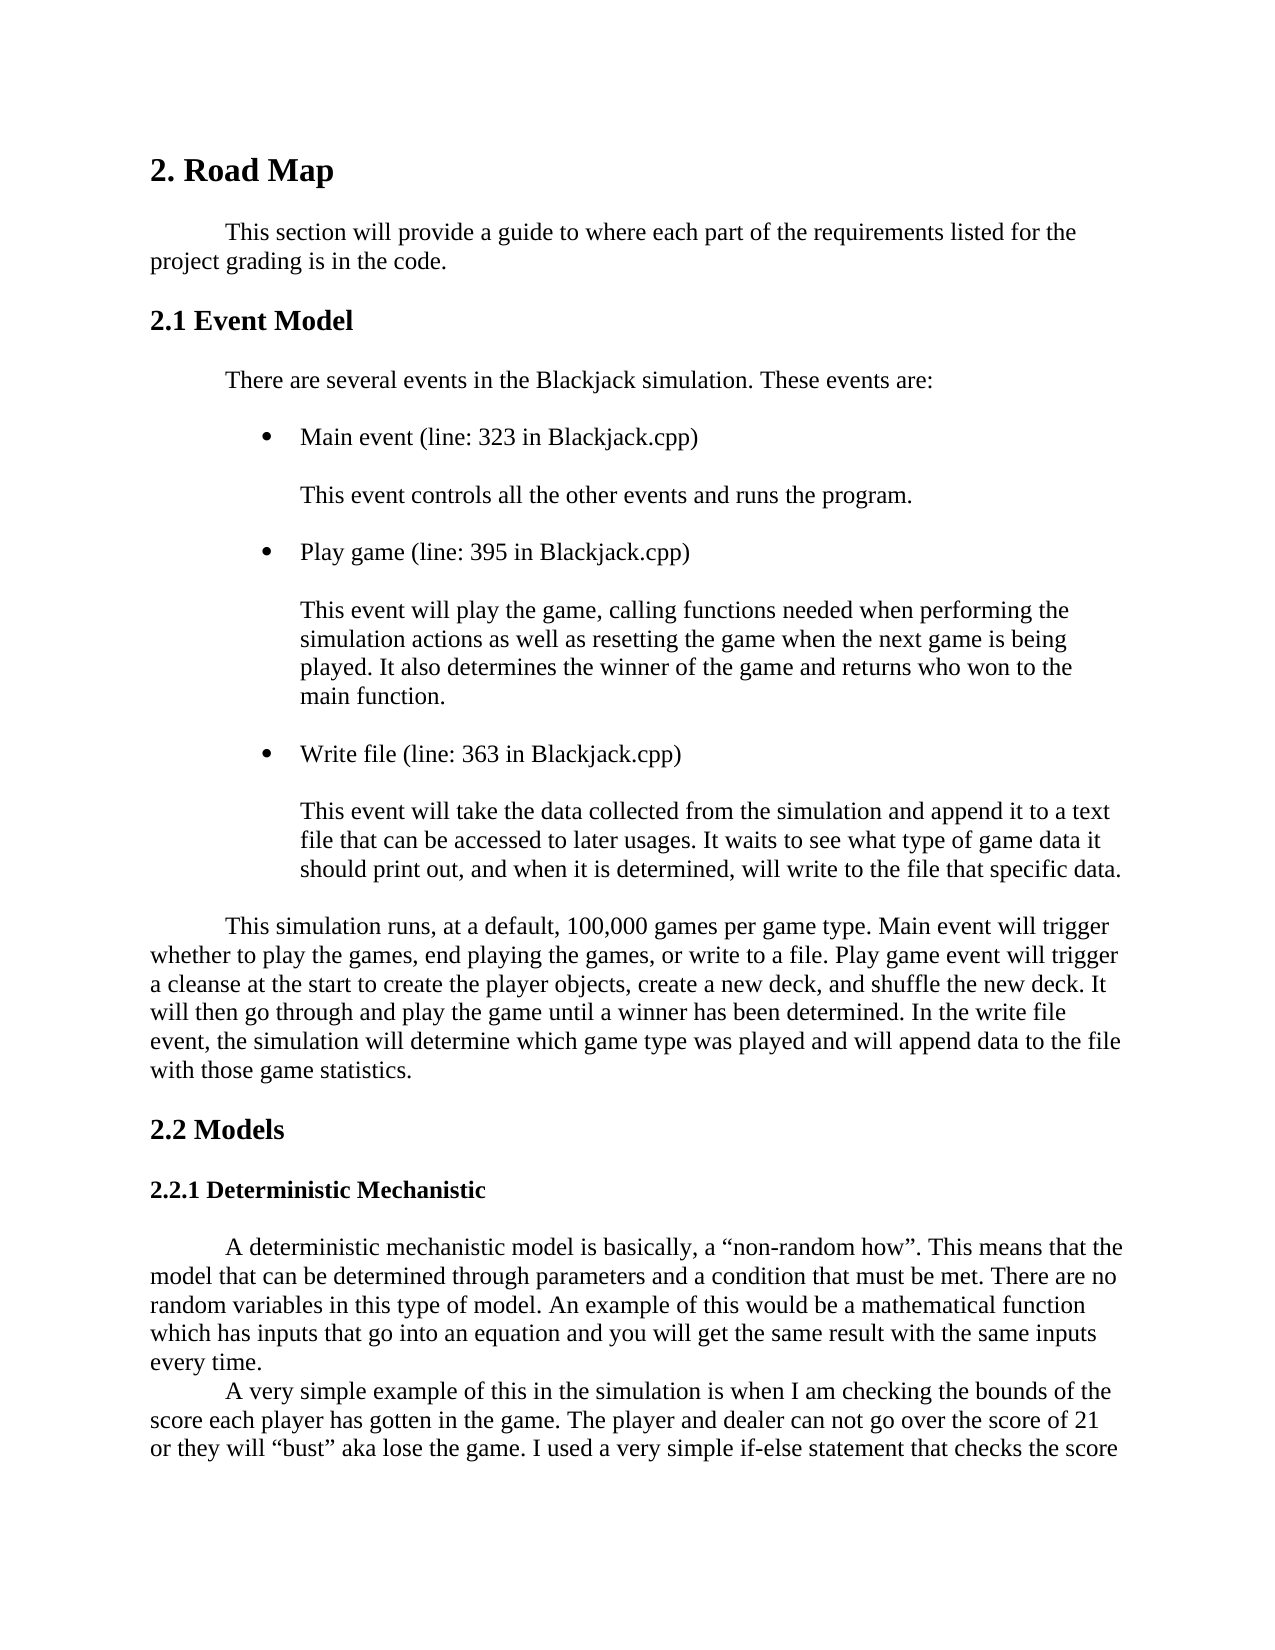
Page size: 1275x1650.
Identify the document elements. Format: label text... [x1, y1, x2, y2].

text This section will provide a guide to where each part of the requirements listed for the project grading is in the code. [150, 217, 1125, 274]
text 2.2 Models [150, 1112, 1125, 1146]
text This event controls all the other events and runs the program. [300, 480, 1125, 509]
text A deterministic mechanistic model is basically, a “non-random how”. This means that the model that can be determined through parameters and a condition that must be met. There are no random variables in this type of model. An example of this would be a mathematical function which has inputs that go into an equation and you will get the same result with the same inputs every time. [150, 1232, 1125, 1376]
list Play game (line: 395 in Blackjack.cpp) [262, 537, 1125, 566]
text 2. Road Map [150, 150, 1125, 188]
text This event will take the data collected from the simulation and append it to a text file that can be accessed to later usages. It waits to see what type of game data it should print out, and when it is determined, will write to the file that specific data. [300, 796, 1125, 882]
text This simulation runs, at a default, 100,000 games per game type. Main event will trigger whether to play the games, end playing the games, or write to a file. Play game event will trigger a cleanse at the start to create the player objects, create a new deck, and shuffle the new deck. It will then go through and play the game until a winner has been determined. In the write file event, the simulation will determine which game type was played and will append data to the file with those game statistics. [150, 911, 1125, 1084]
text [150, 1376, 1125, 1462]
text There are several events in the Blackjack simulation. These events are: [150, 366, 1125, 394]
text 2.2.1 Deterministic Mechanistic [150, 1175, 1125, 1203]
list Write file (line: 363 in Blackjack.cpp) [262, 739, 1125, 767]
text 2.1 Event Model [150, 303, 1125, 337]
text This event will play the game, calling functions needed when performing the simulation actions as well as resetting the game when the next game is being played. It also determines the winner of the game and returns who won to the main function. [300, 595, 1125, 710]
list Main event (line: 323 in Blackjack.cpp) [262, 422, 1125, 451]
